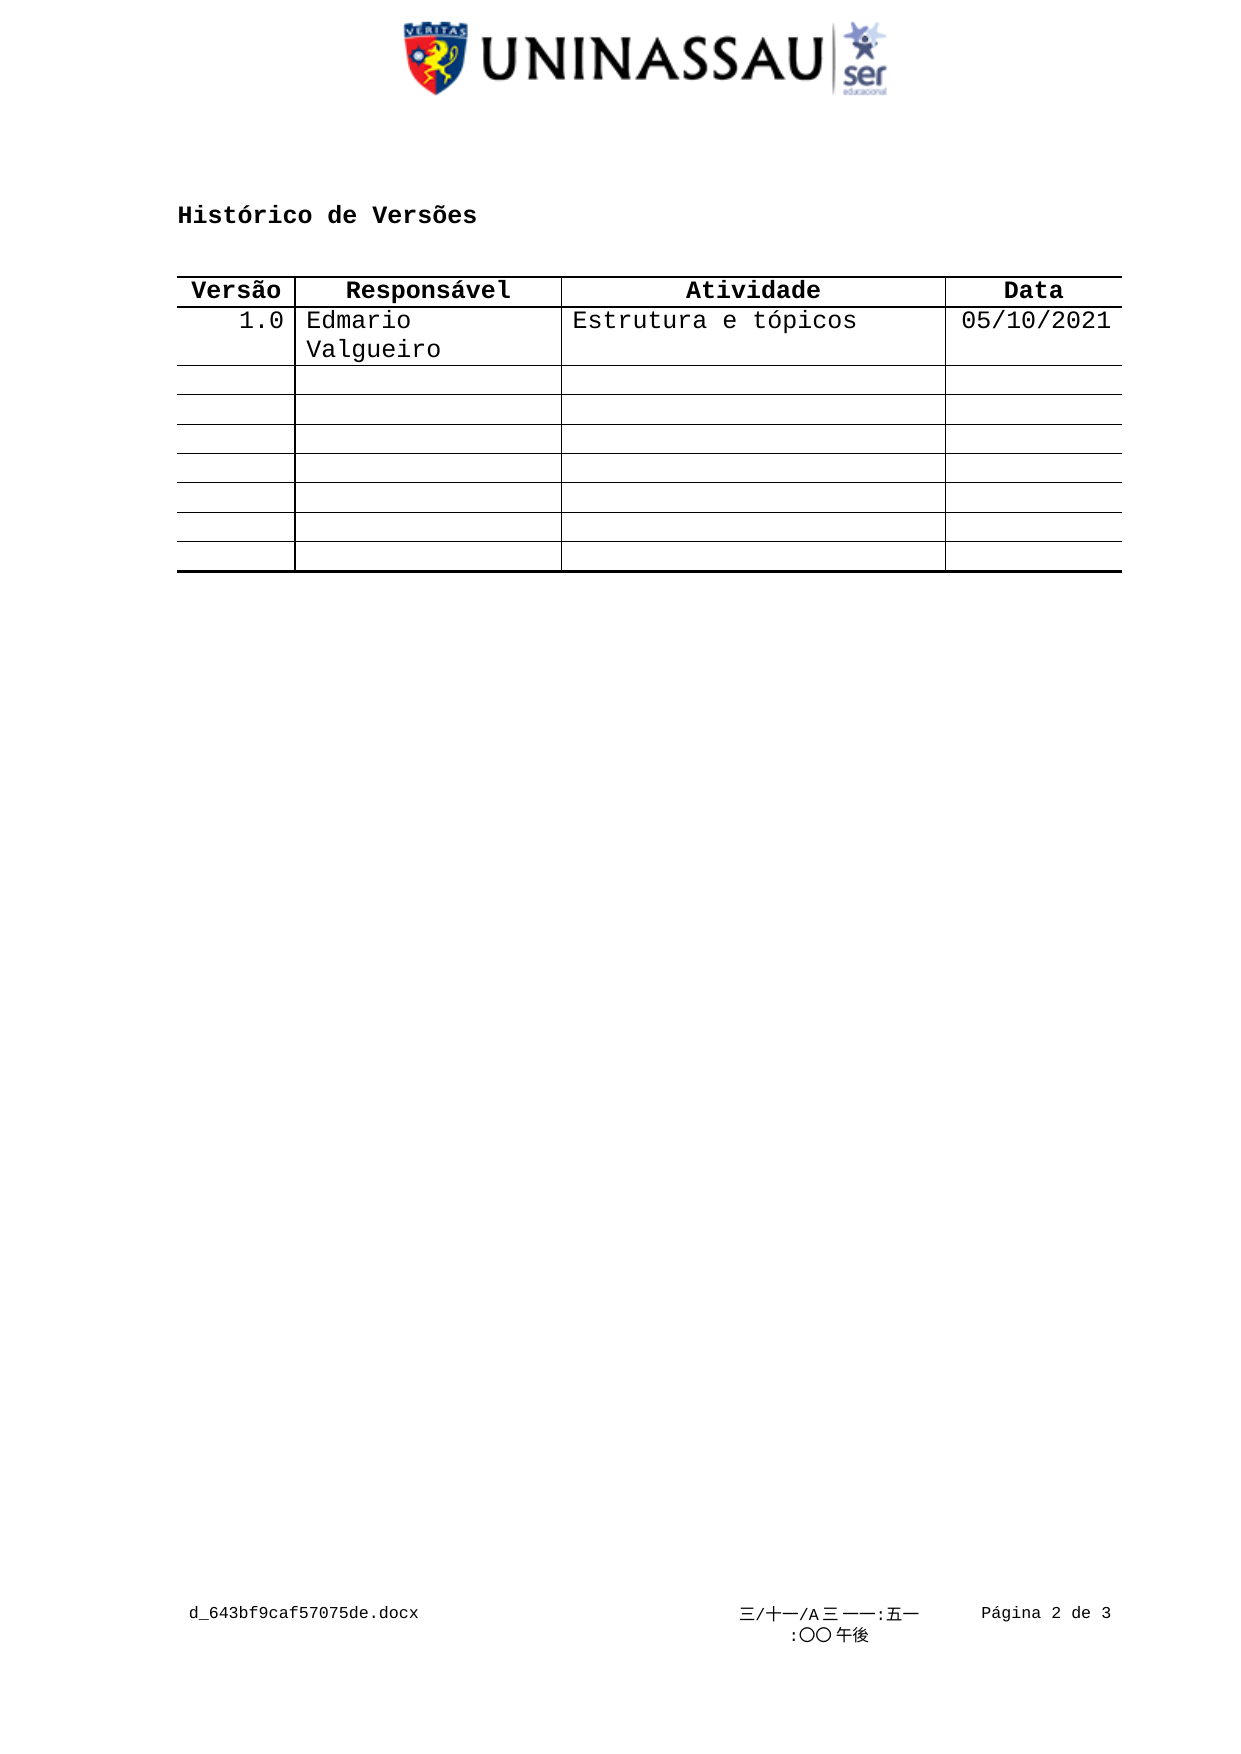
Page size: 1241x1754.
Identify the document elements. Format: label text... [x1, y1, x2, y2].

table_cell Edmario Valgueiro [296, 308, 561, 365]
table_cell [296, 425, 561, 453]
table_header Versão [177, 278, 294, 306]
table_cell Estrutura e tópicos [562, 308, 945, 365]
table_header Atividade [562, 278, 945, 306]
table_cell [562, 395, 945, 423]
table_cell [562, 454, 945, 482]
table_cell [296, 542, 561, 570]
table_cell [177, 454, 294, 482]
table_cell [177, 425, 294, 453]
picture [396, 14, 903, 102]
subtitle Histórico de Versões [177, 202, 1122, 231]
table_cell [177, 395, 294, 423]
table_cell [946, 366, 1122, 394]
table_cell [562, 542, 945, 570]
table_cell [562, 483, 945, 512]
table_header Responsável [296, 278, 561, 306]
table_cell [177, 542, 294, 570]
table_cell [296, 483, 561, 512]
table_cell [177, 366, 294, 394]
table_cell [946, 483, 1122, 512]
table_cell [946, 513, 1122, 541]
table_cell [562, 513, 945, 541]
table_cell [296, 513, 561, 541]
table_cell [946, 425, 1122, 453]
table_cell [296, 454, 561, 482]
table_cell [946, 454, 1122, 482]
table_cell [177, 513, 294, 541]
table_cell [296, 366, 561, 394]
table_cell 05/10/2021 [946, 308, 1122, 365]
table_header Data [946, 278, 1122, 306]
table_cell [177, 483, 294, 512]
table_cell 1.0 [177, 308, 294, 365]
table_cell [296, 395, 561, 423]
table_cell [562, 425, 945, 453]
table_cell [946, 542, 1122, 570]
table_cell [562, 366, 945, 394]
table_cell [946, 395, 1122, 423]
